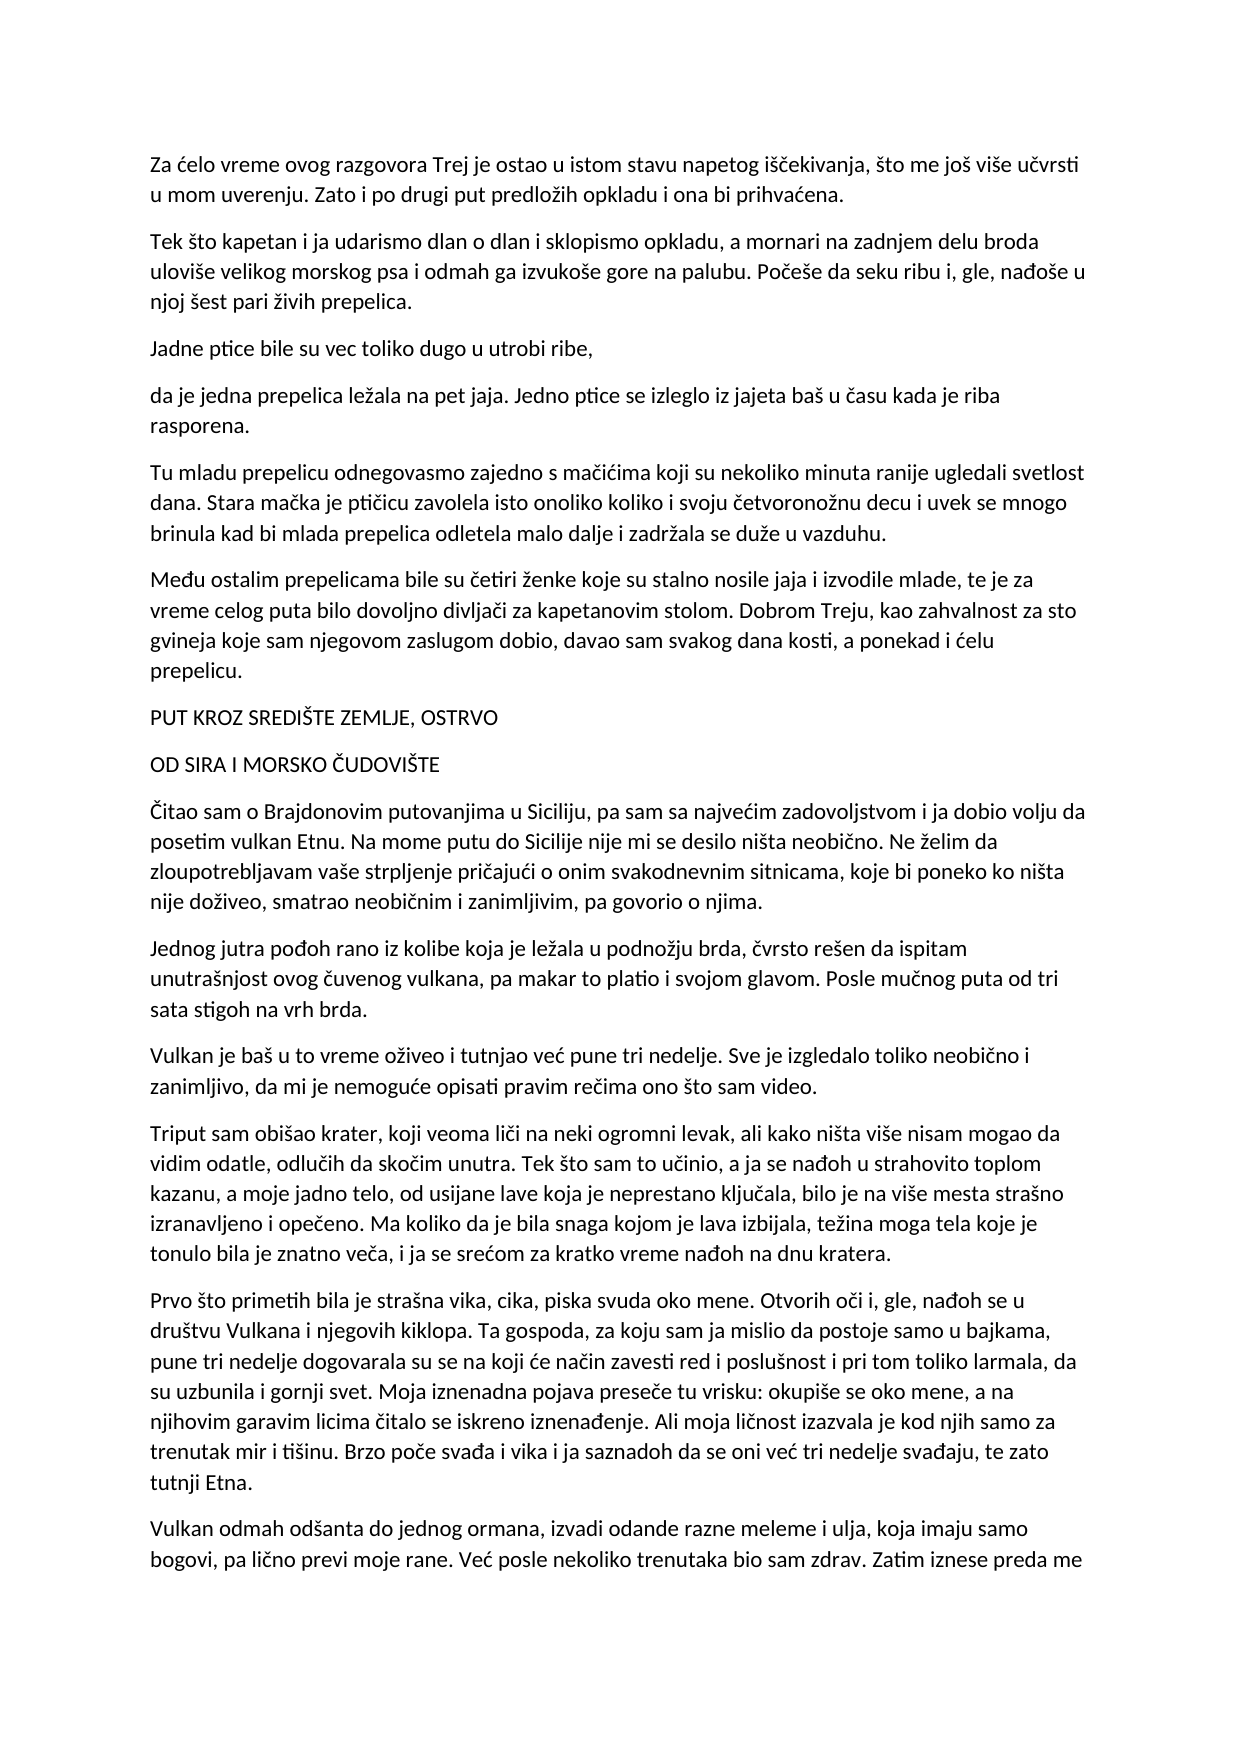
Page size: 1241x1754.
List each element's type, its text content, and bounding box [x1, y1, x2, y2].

text Jadne ptice bile su vec toliko dugo u utrobi ribe, [150, 334, 1090, 362]
text Vulkan je baš u to vreme oživeo i tutnjao već pune tri nedelje. Sve je izgledalo toliko neobično i zanimljivo, da mi je nemoguće opisati pravim rečima ono što sam video. [150, 1042, 1090, 1100]
text Čitao sam o Brajdonovim putovanjima u Siciliju, pa sam sa najvećim zadovoljstvom i ja dobio volju da posetim vulkan Etnu. Na mome putu do Sicilije nije mi se desilo ništa neobično. Ne želim da zloupotrebljavam vaše strpljenje pričajući o onim svakodnevnim sitnicama, koje bi poneko ko ništa nije doživeo, smatrao neobičnim i zanimljivim, pa govorio o njima. [150, 797, 1090, 916]
text OD SIRA I MORSKO ČUDOVIŠTE [150, 750, 1090, 778]
text Tu mladu prepelicu odnegovasmo zajedno s mačićima koji su nekoliko minuta ranije ugledali svetlost dana. Stara mačka je ptičicu zavolela isto onoliko koliko i svoju četvoronožnu decu i uvek se mnogo brinula kad bi mlada prepelica odletela malo dalje i zadržala se duže u vazduhu. [150, 458, 1090, 547]
text Prvo što primetih bila je strašna vika, cika, piska svuda oko mene. Otvorih oči i, gle, nađoh se u društvu Vulkana i njegovih kiklopa. Ta gospoda, za koju sam ja mislio da postoje samo u bajkama, pune tri nedelje dogovarala su se na koji će način zavesti red i poslušnost i pri tom toliko larmala, da su uzbunila i gornji svet. Moja iznenadna pojava preseče tu vrisku: okupiše se oko mene, a na njihovim garavim licima čitalo se iskreno iznenađenje. Ali moja ličnost izazvala je kod njih samo za trenutak mir i tišinu. Brzo poče svađa i vika i ja saznadoh da se oni već tri nedelje svađaju, te zato tutnji Etna. [150, 1286, 1090, 1496]
text Tek što kapetan i ja udarismo dlan o dlan i sklopismo opkladu, a mornari na zadnjem delu broda uloviše velikog morskog psa i odmah ga izvukoše gore na palubu. Počeše da seku ribu i, gle, nađoše u njoj šest pari živih prepelica. [150, 227, 1090, 316]
text Jednog jutra pođoh rano iz kolibe koja je ležala u podnožju brda, čvrsto rešen da ispitam unutrašnjost ovog čuvenog vulkana, pa makar to platio i svojom glavom. Posle mučnog puta od tri sata stigoh na vrh brda. [150, 934, 1090, 1023]
text Među ostalim prepelicama bile su četiri ženke koje su stalno nosile jaja i izvodile mlade, te je za vreme celog puta bilo dovoljno divljači za kapetanovim stolom. Dobrom Treju, kao zahvalnost za sto gvineja koje sam njegovom zaslugom dobio, davao sam svakog dana kosti, a ponekad i ćelu prepelicu. [150, 566, 1090, 684]
text Za ćelo vreme ovog razgovora Trej je ostao u istom stavu napetog iščekivanja, što me još više učvrsti u mom uverenju. Zato i po drugi put predložih opkladu i ona bi prihvaćena. [150, 150, 1090, 208]
text PUT KROZ SREDIŠTE ZEMLJE, OSTRVO [150, 703, 1090, 731]
text da je jedna prepelica ležala na pet jaja. Jedno ptice se izleglo iz jajeta baš u času kada je riba rasporena. [150, 381, 1090, 439]
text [150, 1514, 1090, 1573]
text Triput sam obišao krater, koji veoma liči na neki ogromni levak, ali kako ništa više nisam mogao da vidim odatle, odlučih da skočim unutra. Tek što sam to učinio, a ja se nađoh u strahovito toplom kazanu, a moje jadno telo, od usijane lave koja je neprestano ključala, bilo je na više mesta strašno izranavljeno i opečeno. Ma koliko da je bila snaga kojom je lava izbijala, težina moga tela koje je tonulo bila je znatno veča, i ja se srećom za kratko vreme nađoh na dnu kratera. [150, 1119, 1090, 1268]
